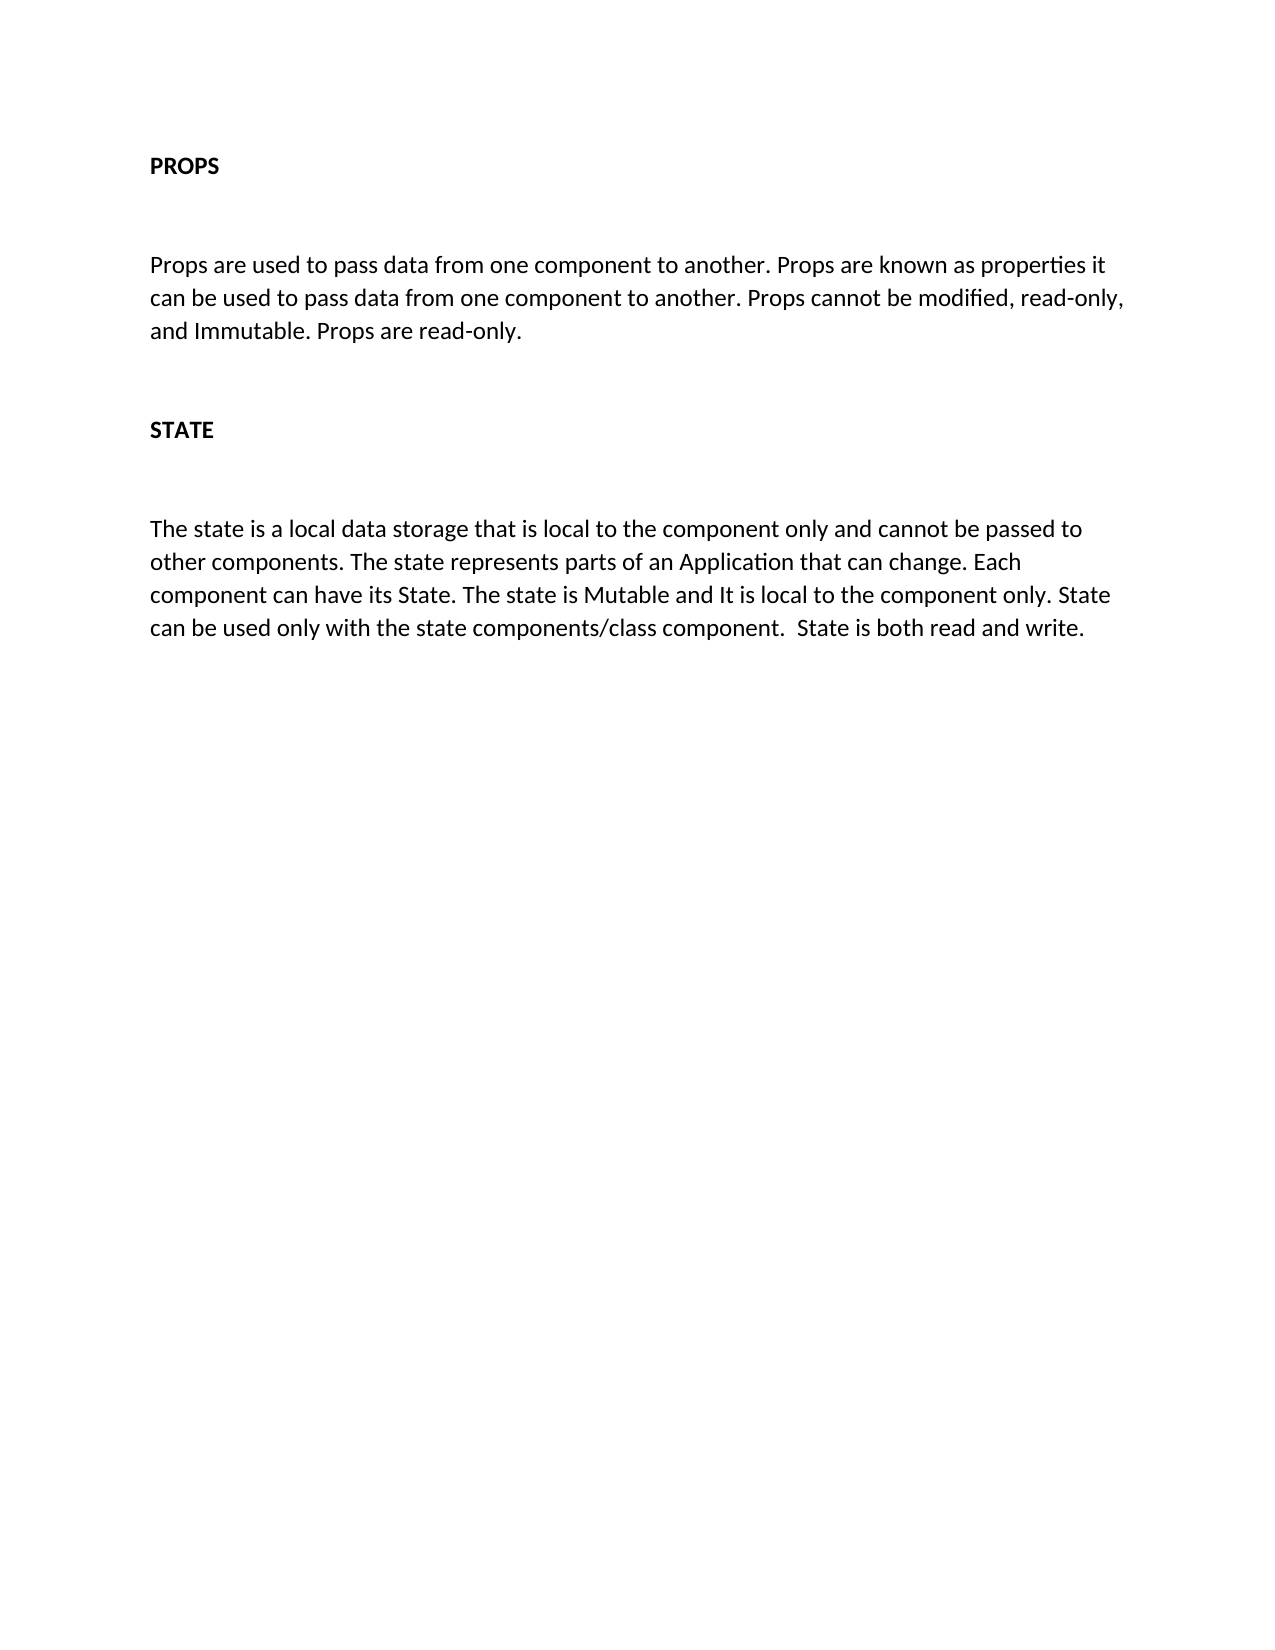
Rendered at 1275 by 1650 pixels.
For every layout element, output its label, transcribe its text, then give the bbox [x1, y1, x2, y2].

text The state is a local data storage that is local to the component only and cannot be passed to other components. The state represents parts of an Application that can change. Each component can have its State. The state is Mutable and It is local to the component only. State can be used only with the state components/class component. State is both read and write. [150, 513, 1125, 643]
text PROPS [150, 150, 1125, 181]
text Props are used to pass data from one component to another. Props are known as properties it can be used to pass data from one component to another. Props cannot be modified, read-only, and Immutable. Props are read-only. [150, 249, 1125, 346]
text STATE [150, 414, 1125, 445]
